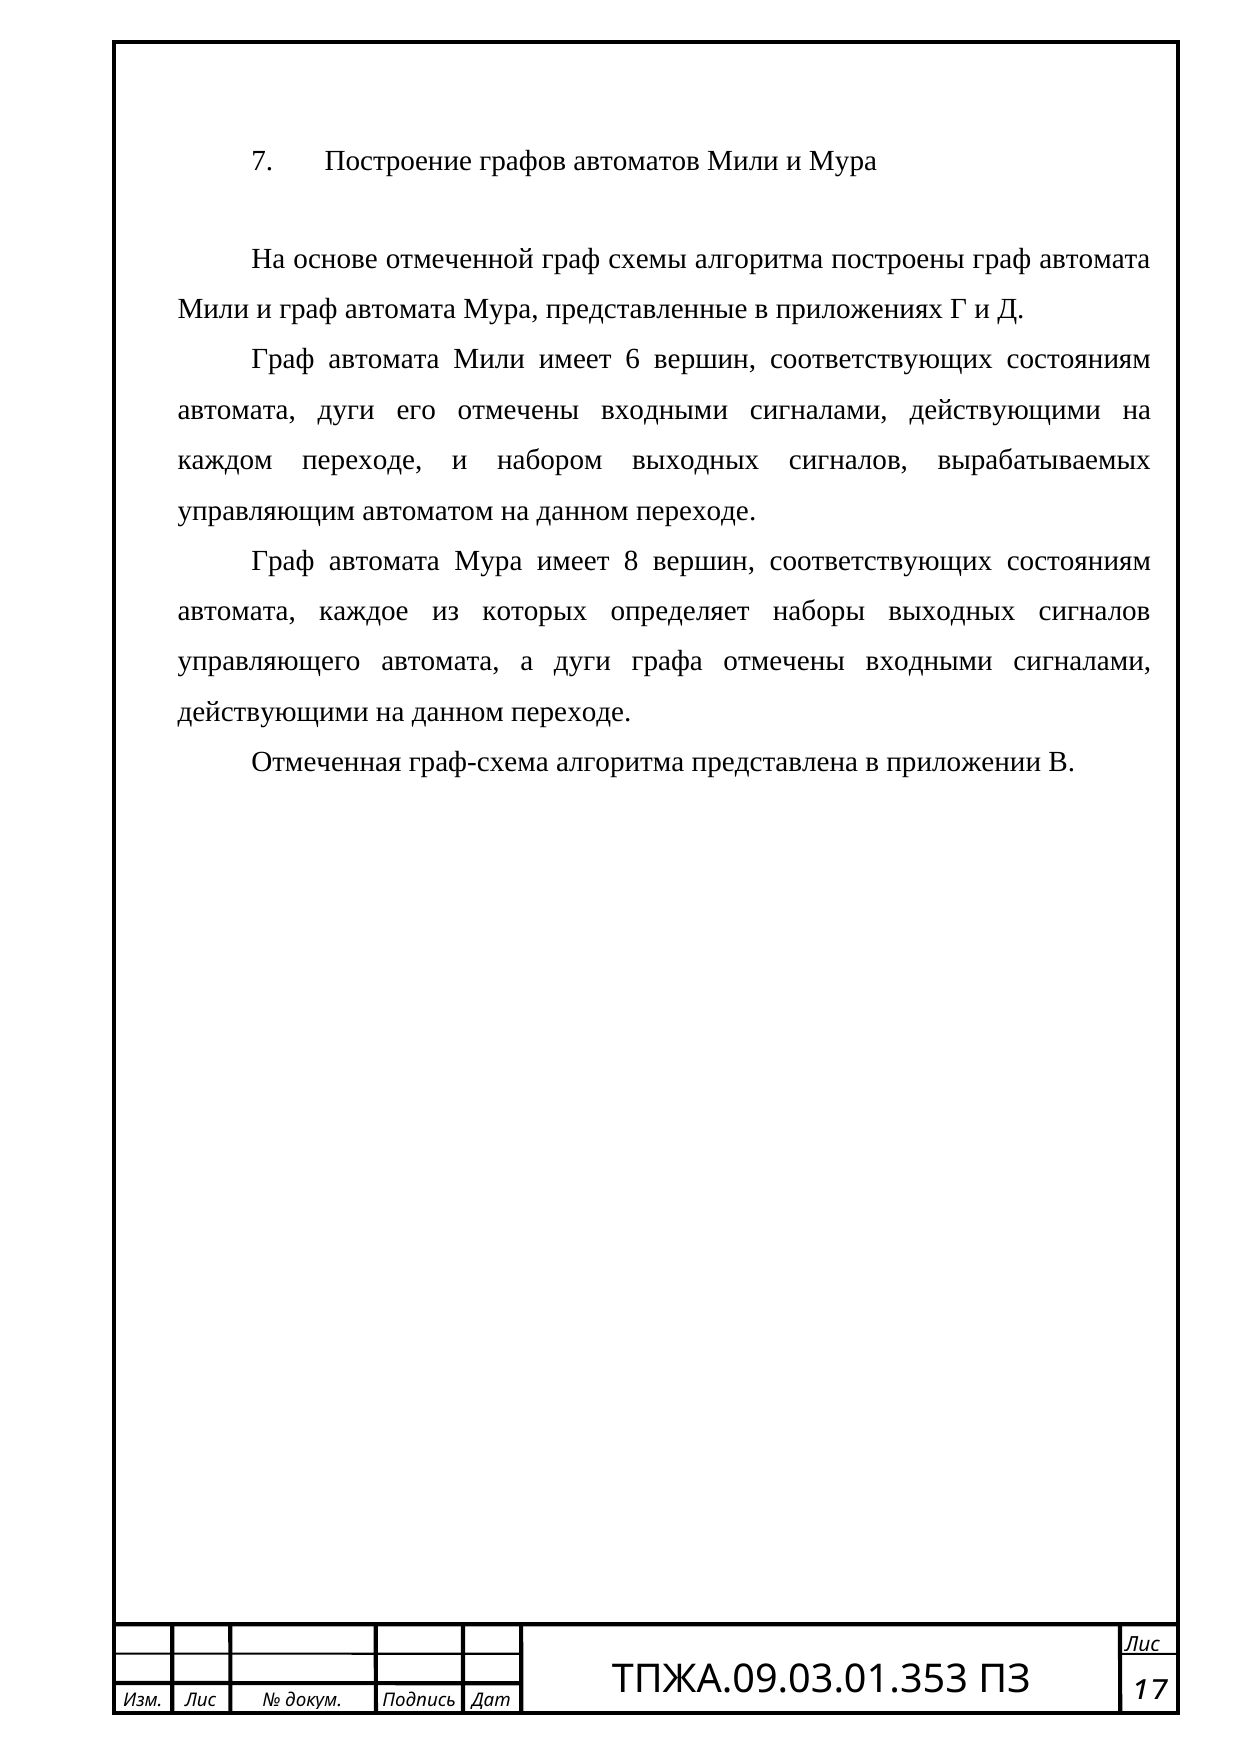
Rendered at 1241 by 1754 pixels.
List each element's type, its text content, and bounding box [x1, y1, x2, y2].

text Граф автомата Мили имеет 6 вершин, соответствующих состояниям автомата, дуги его отмечены входными сигналами, действующими на каждом переходе, и набором выходных сигналов, вырабатываемых управляющим автоматом на данном переходе. [177, 342, 1152, 526]
subtitle 7. Построение графов автоматов Мили и Мура [177, 143, 1152, 177]
text Граф автомата Мура имеет 8 вершин, соответствующих состояниям автомата, каждое из которых определяет наборы выходных сигналов управляющего автомата, а дуги графа отмечены входными сигналами, действующими на данном переходе. [177, 543, 1152, 727]
text Отмеченная граф-схема алгоритма представлена в приложении В. [177, 744, 1152, 778]
text На основе отмеченной граф схемы алгоритма построены граф автомата Мили и граф автомата Мура, представленные в приложениях Г и Д. [177, 241, 1152, 325]
